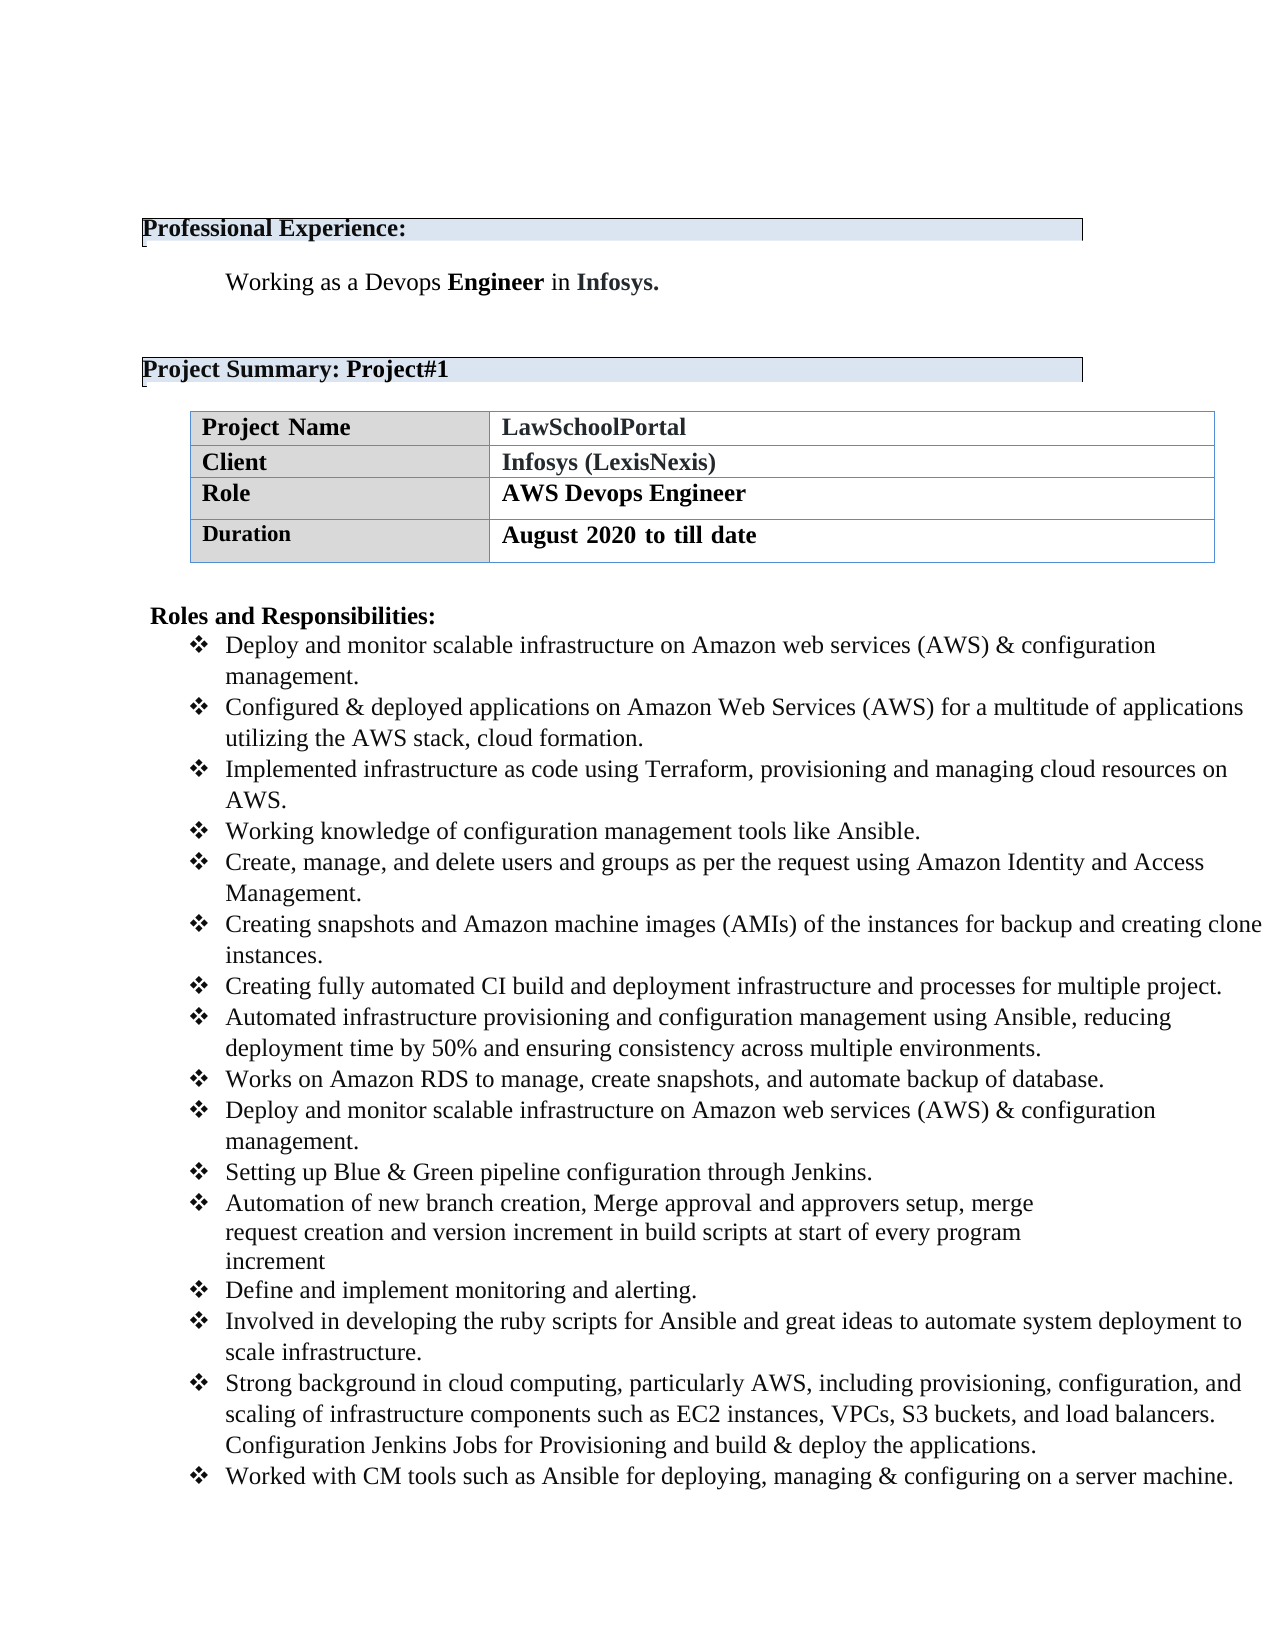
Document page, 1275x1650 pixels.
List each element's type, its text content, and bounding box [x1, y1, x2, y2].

list Automation of new branch creation, Merge approval and approvers setup, merge request creation and version increment in build scripts at start of every program increment [188, 1188, 1111, 1275]
list Implemented infrastructure as code using Terraform, provisioning and managing cloud resources on AWS. [188, 754, 1275, 814]
list Configured & deployed applications on Amazon Web Services (AWS) for a multitude of applications utilizing the AWS stack, cloud formation. [188, 692, 1275, 752]
list Working knowledge of configuration management tools like Ansible. [188, 816, 1275, 845]
list Involved in developing the ruby scripts for Ansible and great ideas to automate system deployment to scale infrastructure. [188, 1306, 1275, 1366]
table_header LawSchoolPortal [490, 412, 1214, 445]
table_cell Infosys (LexisNexis) [490, 446, 1214, 477]
picture [143, 358, 1082, 386]
table_cell August 2020 to till date [490, 520, 1214, 562]
list Creating fully automated CI build and deployment infrastructure and processes for multiple project. [188, 971, 1275, 1000]
table_cell Duration [191, 520, 489, 562]
list Create, manage, and delete users and groups as per the request using Amazon Identity and Access Management. [188, 847, 1275, 907]
list Strong background in cloud computing, particularly AWS, including provisioning, configuration, and scaling of infrastructure components such as EC2 instances, VPCs, S3 buckets, and load balancers. Configuration Jenkins Jobs for Provisioning and build & deploy the applications. [188, 1368, 1275, 1459]
list Worked with CM tools such as Ansible for deploying, managing & configuring on a server machine. [188, 1461, 1275, 1490]
table_cell Client [191, 446, 489, 477]
list Automated infrastructure provisioning and configuration management using Ansible, reducing deployment time by 50% and ensuring consistency across multiple environments. [188, 1002, 1275, 1062]
list Setting up Blue & Green pipeline configuration through Jenkins. [188, 1157, 1275, 1186]
list Deploy and monitor scalable infrastructure on Amazon web services (AWS) & configuration management. [188, 630, 1275, 689]
list Deploy and monitor scalable infrastructure on Amazon web services (AWS) & configuration management. [188, 1095, 1275, 1155]
picture [143, 219, 225, 246]
table_cell AWS Devops Engineer [490, 478, 1214, 519]
subtitle Roles and Responsibilities: [150, 601, 1275, 630]
table_cell Role [191, 478, 489, 519]
list Working as a Devops Engineer in Infosys. [225, 209, 1275, 296]
list Creating snapshots and Amazon machine images (AMIs) of the instances for backup and creating clone instances. [188, 909, 1275, 969]
table_header Project Name [191, 412, 489, 445]
list Works on Amazon RDS to manage, create snapshots, and automate backup of database. [188, 1064, 1275, 1093]
list Define and implement monitoring and alerting. [188, 1275, 1275, 1303]
